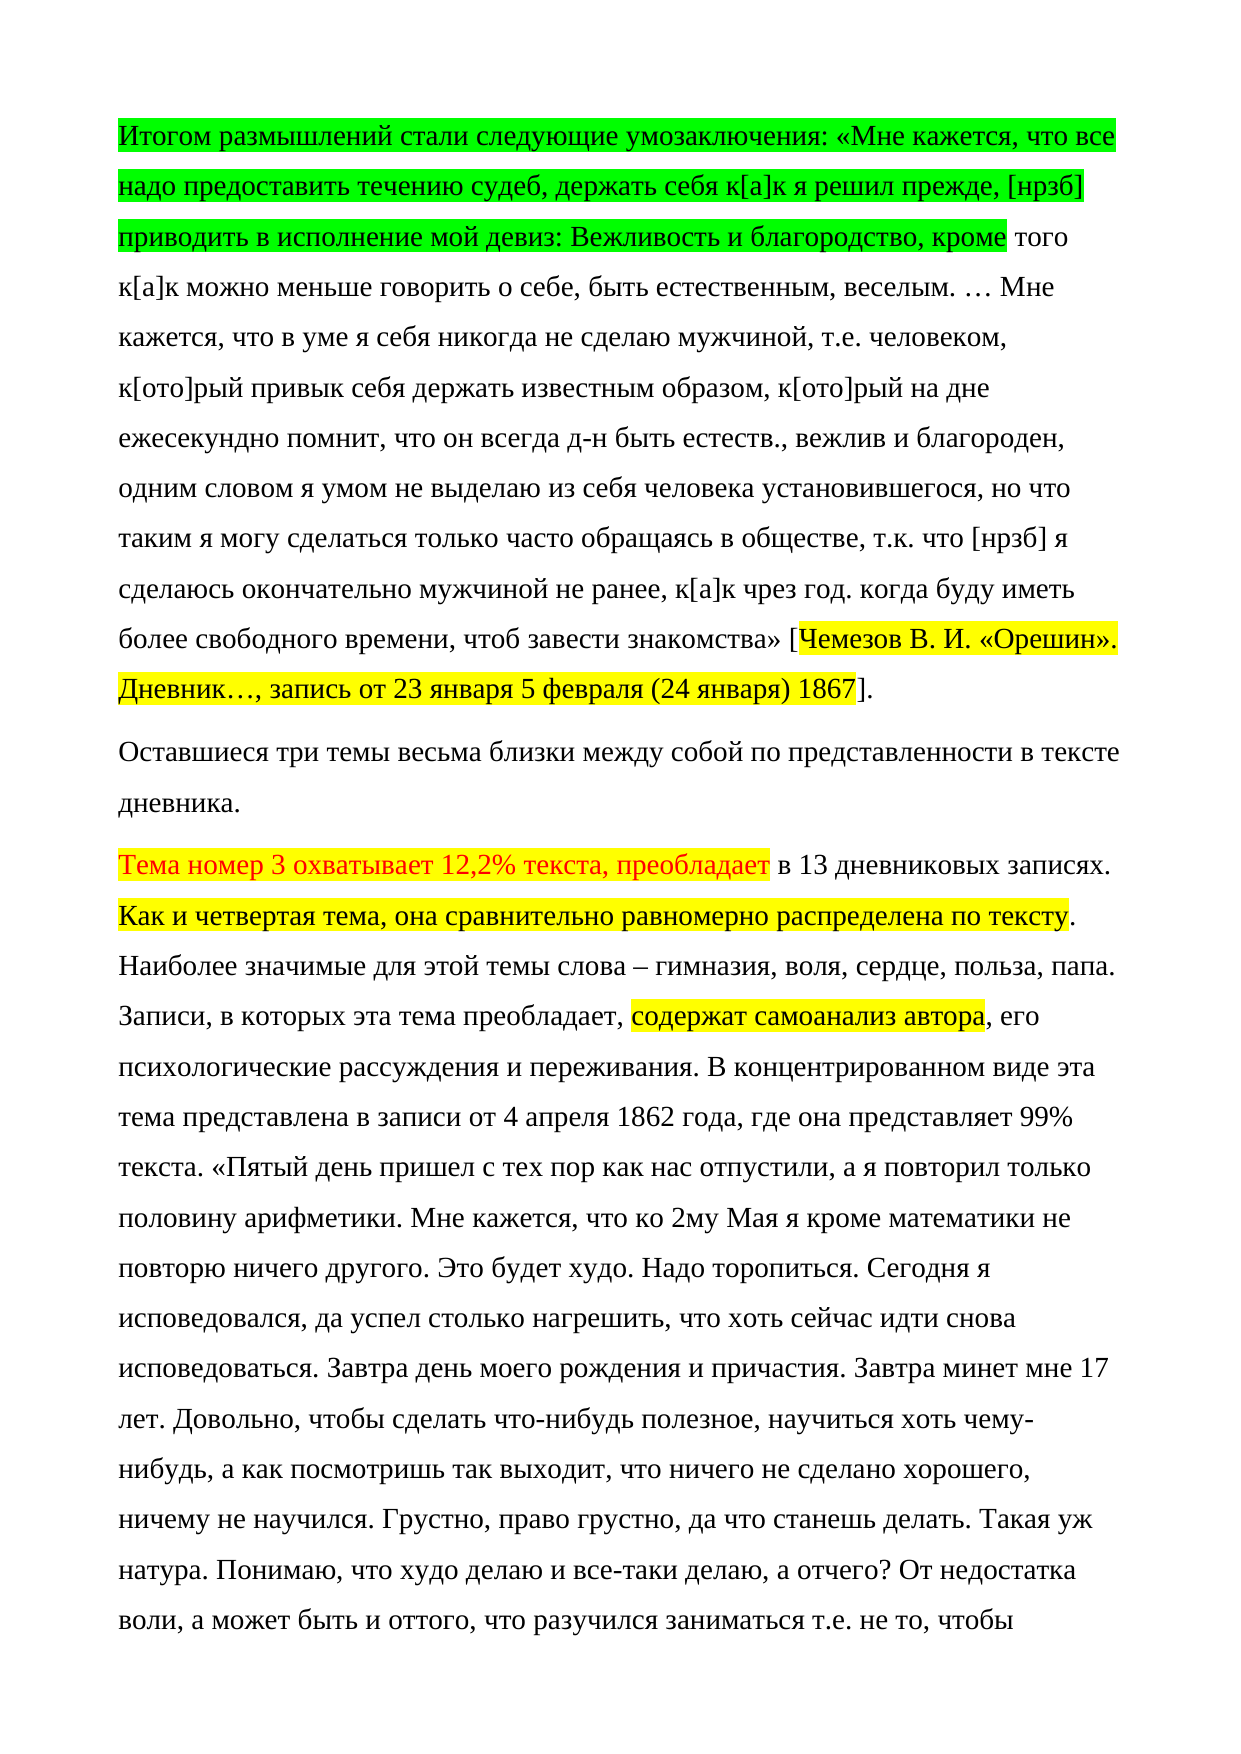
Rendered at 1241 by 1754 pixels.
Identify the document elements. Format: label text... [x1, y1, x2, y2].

text Итогом размышлений стали следующие умозаключения: «Мне кажется, что все надо предоставить течению судеб, держать себя к[а]к я решил прежде, [нрзб] приводить в исполнение мой девиз: Вежливость и благородство, кроме того к[а]к можно меньше говорить о себе, быть естественным, веселым. … Мне кажется, что в уме я себя никогда не сделаю мужчиной, т.е. человеком, к[ото]рый привык себя держать известным образом, к[ото]рый на дне ежесекундно помнит, что он всегда д-н быть естеств., вежлив и благороден, одним словом я умом не выделаю из себя человека установившегося, но что таким я могу сделаться только часто обращаясь в обществе, т.к. что [нрзб] я сделаюсь окончательно мужчиной не ранее, к[а]к чрез год. когда буду иметь более свободного времени, чтоб завести знакомства» [Чемезов В. И. «Орешин». Дневник…, запись от 23 января 5 февраля (24 января) 1867]. [118, 118, 1122, 705]
text Оставшиеся три темы весьма близки между собой по представленности в тексте дневника. [118, 734, 1122, 818]
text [118, 847, 1122, 1636]
